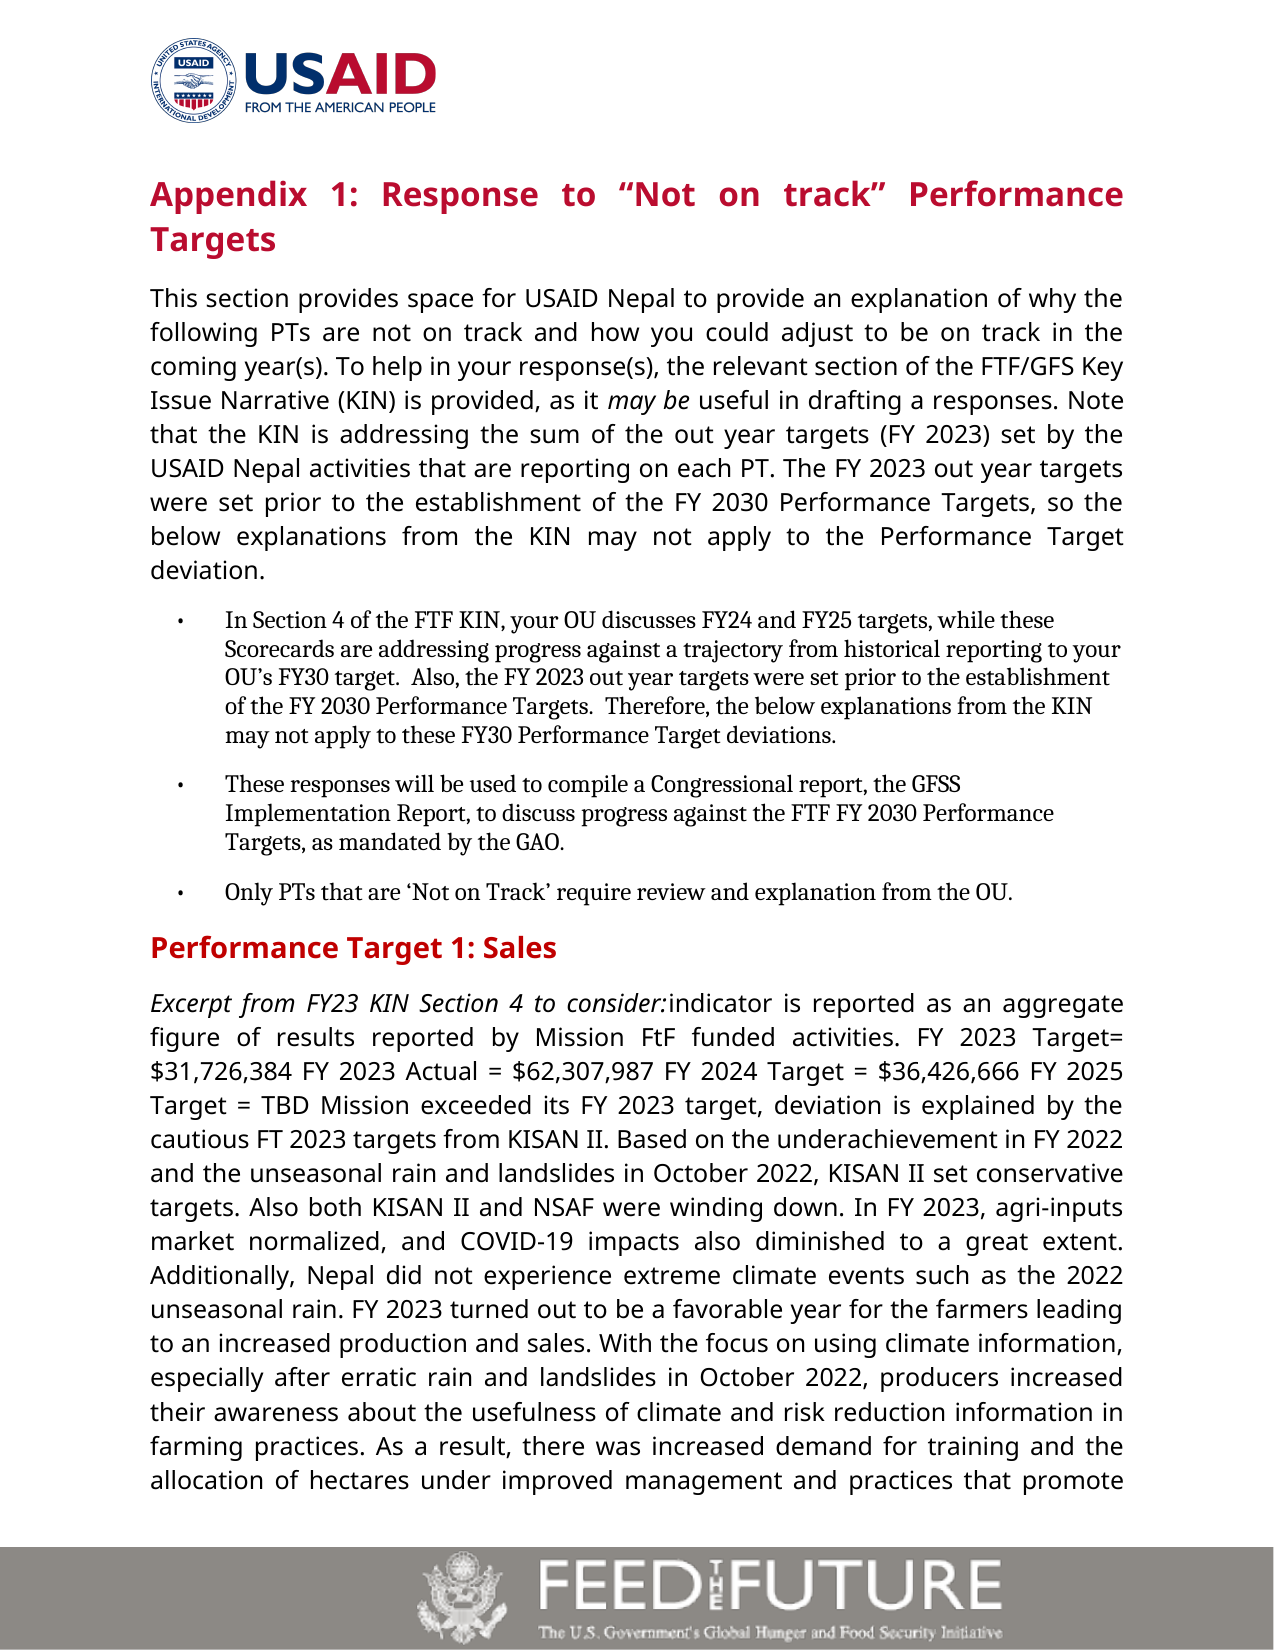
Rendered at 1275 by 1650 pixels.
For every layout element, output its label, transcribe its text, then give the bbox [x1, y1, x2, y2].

list In Section 4 of the FTF KIN, your OU discusses FY24 and FY25 targets, while these Scorecards are addressing progress against a trajectory from historical reporting to your OU’s FY30 target. Also, the FY 2023 out year targets were set prior to the establishment of the FY 2030 Performance Targets. Therefore, the below explanations from the KIN may not apply to these FY30 Performance Target deviations. [175, 606, 1125, 749]
picture [413, 1545, 1008, 1646]
subtitle Performance Target 1: Sales [150, 927, 1125, 967]
list Only PTs that are ‘Not on Track’ require review and explanation from the OU. [175, 877, 1125, 906]
list These responses will be used to compile a Congressional report, the GFSS Implementation Report, to discuss progress against the FTF FY 2030 Performance Targets, as mandated by the GAO. [175, 770, 1125, 857]
subtitle Appendix 1: Response to “Not on track” Performance Targets [150, 171, 1125, 262]
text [150, 985, 1125, 1496]
picture [151, 38, 436, 123]
text This section provides space for USAID Nepal to provide an explanation of why the following PTs are not on track and how you could adjust to be on track in the coming year(s). To help in your response(s), the relevant section of the FTF/GFS Key Issue Narrative (KIN) is provided, as it may be useful in drafting a responses. Note that the KIN is addressing the sum of the out year targets (FY 2023) set by the USAID Nepal activities that are reporting on each PT. The FY 2023 out year targets were set prior to the establishment of the FY 2030 Performance Targets, so the below explanations from the KIN may not apply to the Performance Target deviation. [150, 280, 1125, 587]
